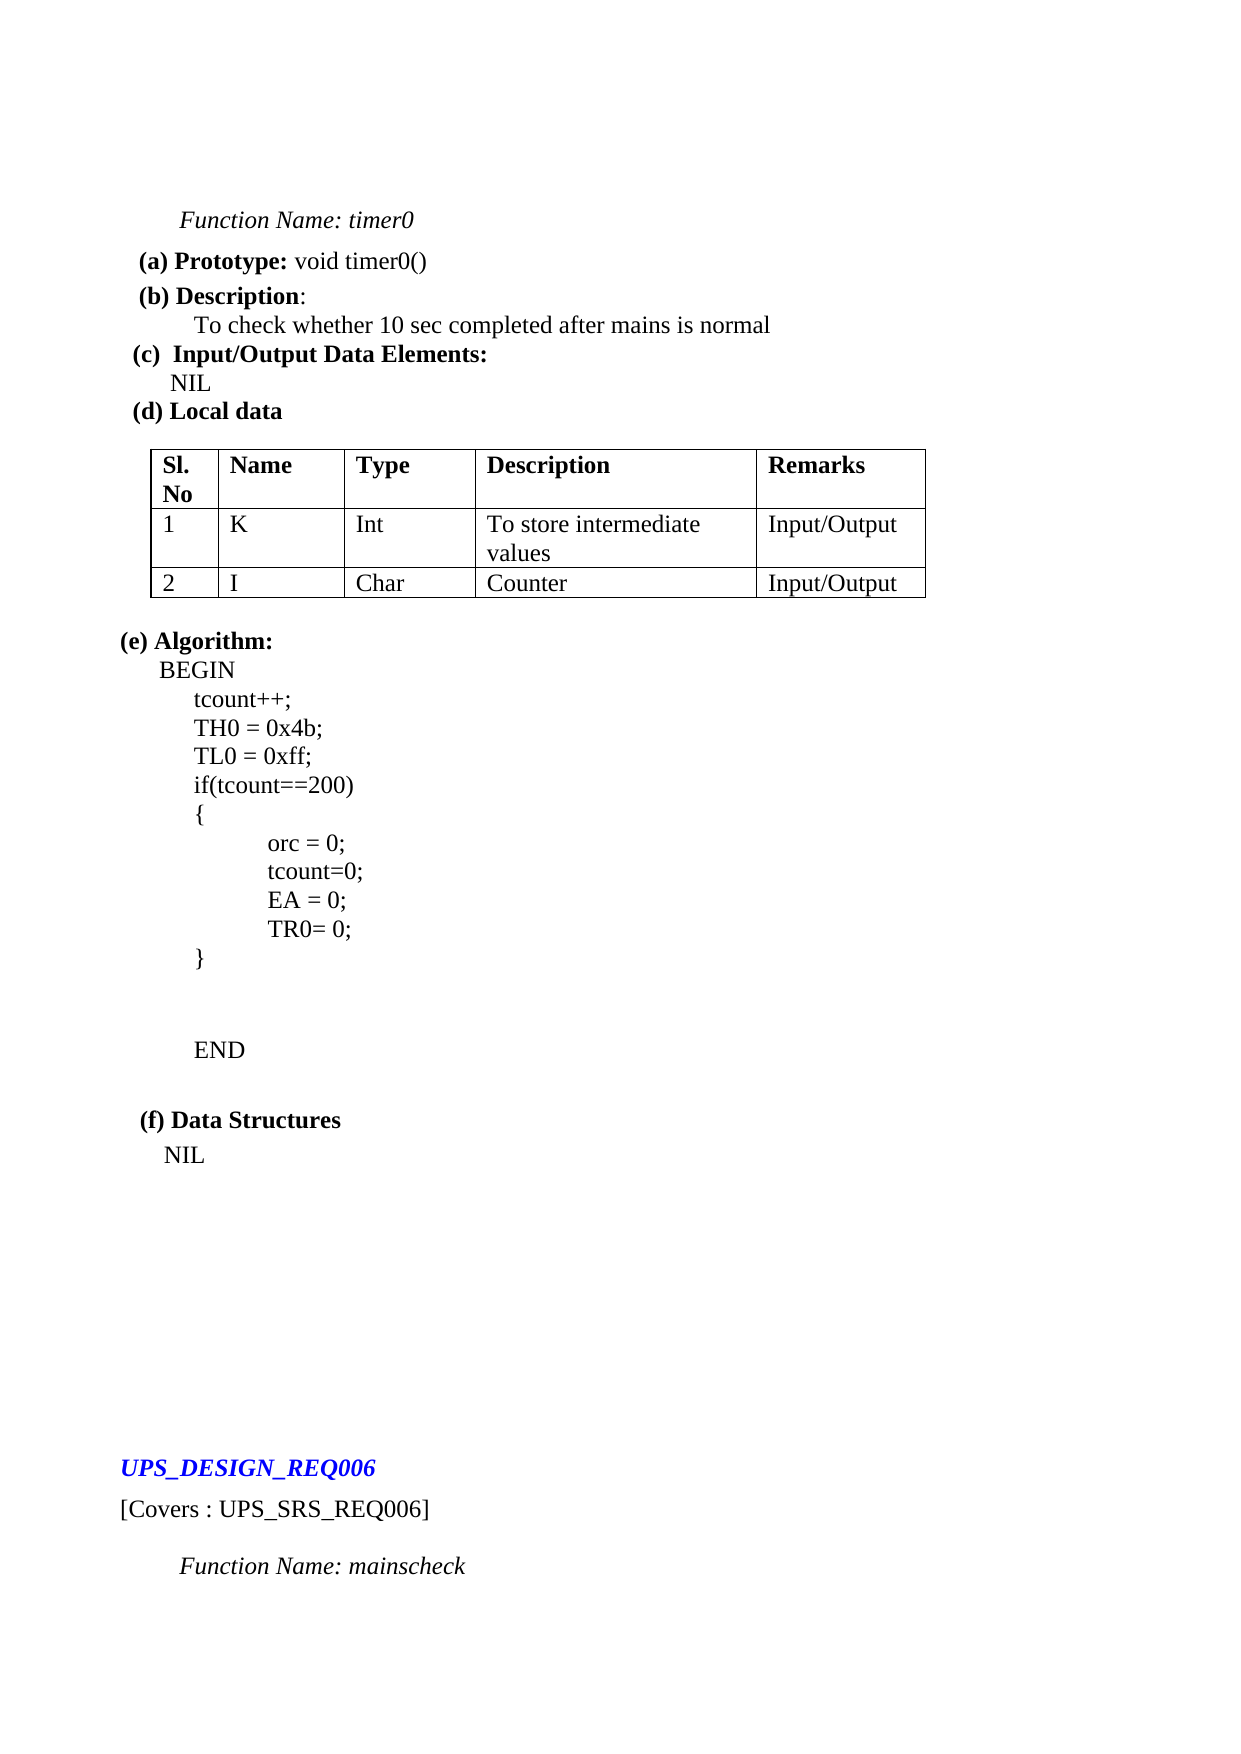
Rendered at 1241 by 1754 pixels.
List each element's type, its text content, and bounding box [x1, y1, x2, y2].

text BEGIN [120, 655, 1120, 684]
text (c) Input/Output Data Elements: [120, 339, 1120, 368]
text (f) Data Structures [139, 1105, 1120, 1134]
text } [120, 943, 1120, 971]
text { [120, 799, 1120, 828]
table_header Name [219, 450, 344, 507]
text (b) Description: [120, 281, 1120, 310]
text TH0 = 0x4b; [120, 713, 1120, 741]
table_cell 1 [152, 509, 218, 567]
table_header Type [345, 450, 475, 507]
table_cell 2 [152, 568, 218, 597]
text TL0 = 0xff; [120, 741, 1120, 770]
text if(tcount==200) [120, 770, 1120, 799]
table_cell Int [345, 509, 475, 567]
text TR0= 0; [120, 914, 1120, 943]
text Function Name: timer0 [179, 205, 1120, 234]
table_header Sl.No [152, 450, 218, 507]
table_cell K [219, 509, 344, 567]
table_header Remarks [757, 450, 925, 507]
table_cell I [219, 568, 344, 597]
text tcount++; [120, 684, 1120, 713]
text (a) Prototype: void timer0() [120, 246, 1120, 275]
text (e) Algorithm: [120, 626, 1120, 655]
text Function Name: mainscheck [179, 1551, 1120, 1580]
table_cell Char [345, 568, 475, 597]
text UPS_DESIGN_REQ006 [120, 1453, 1120, 1481]
table_cell Input/Output [757, 509, 925, 567]
text EA = 0; [120, 885, 1120, 914]
text tcount=0; [120, 856, 1120, 885]
table_cell Input/Output [757, 568, 925, 597]
text (d) Local data [120, 396, 1120, 425]
text END [139, 1035, 1120, 1064]
table_cell Counter [476, 568, 756, 597]
text NIL [139, 368, 1120, 396]
text [Covers : UPS_SRS_REQ006] [120, 1494, 1120, 1523]
table_header Description [476, 450, 756, 507]
text orc = 0; [120, 828, 1120, 856]
text To check whether 10 sec completed after mains is normal [120, 310, 1120, 339]
text NIL [120, 1140, 1120, 1169]
table_cell To store intermediate values [476, 509, 756, 567]
